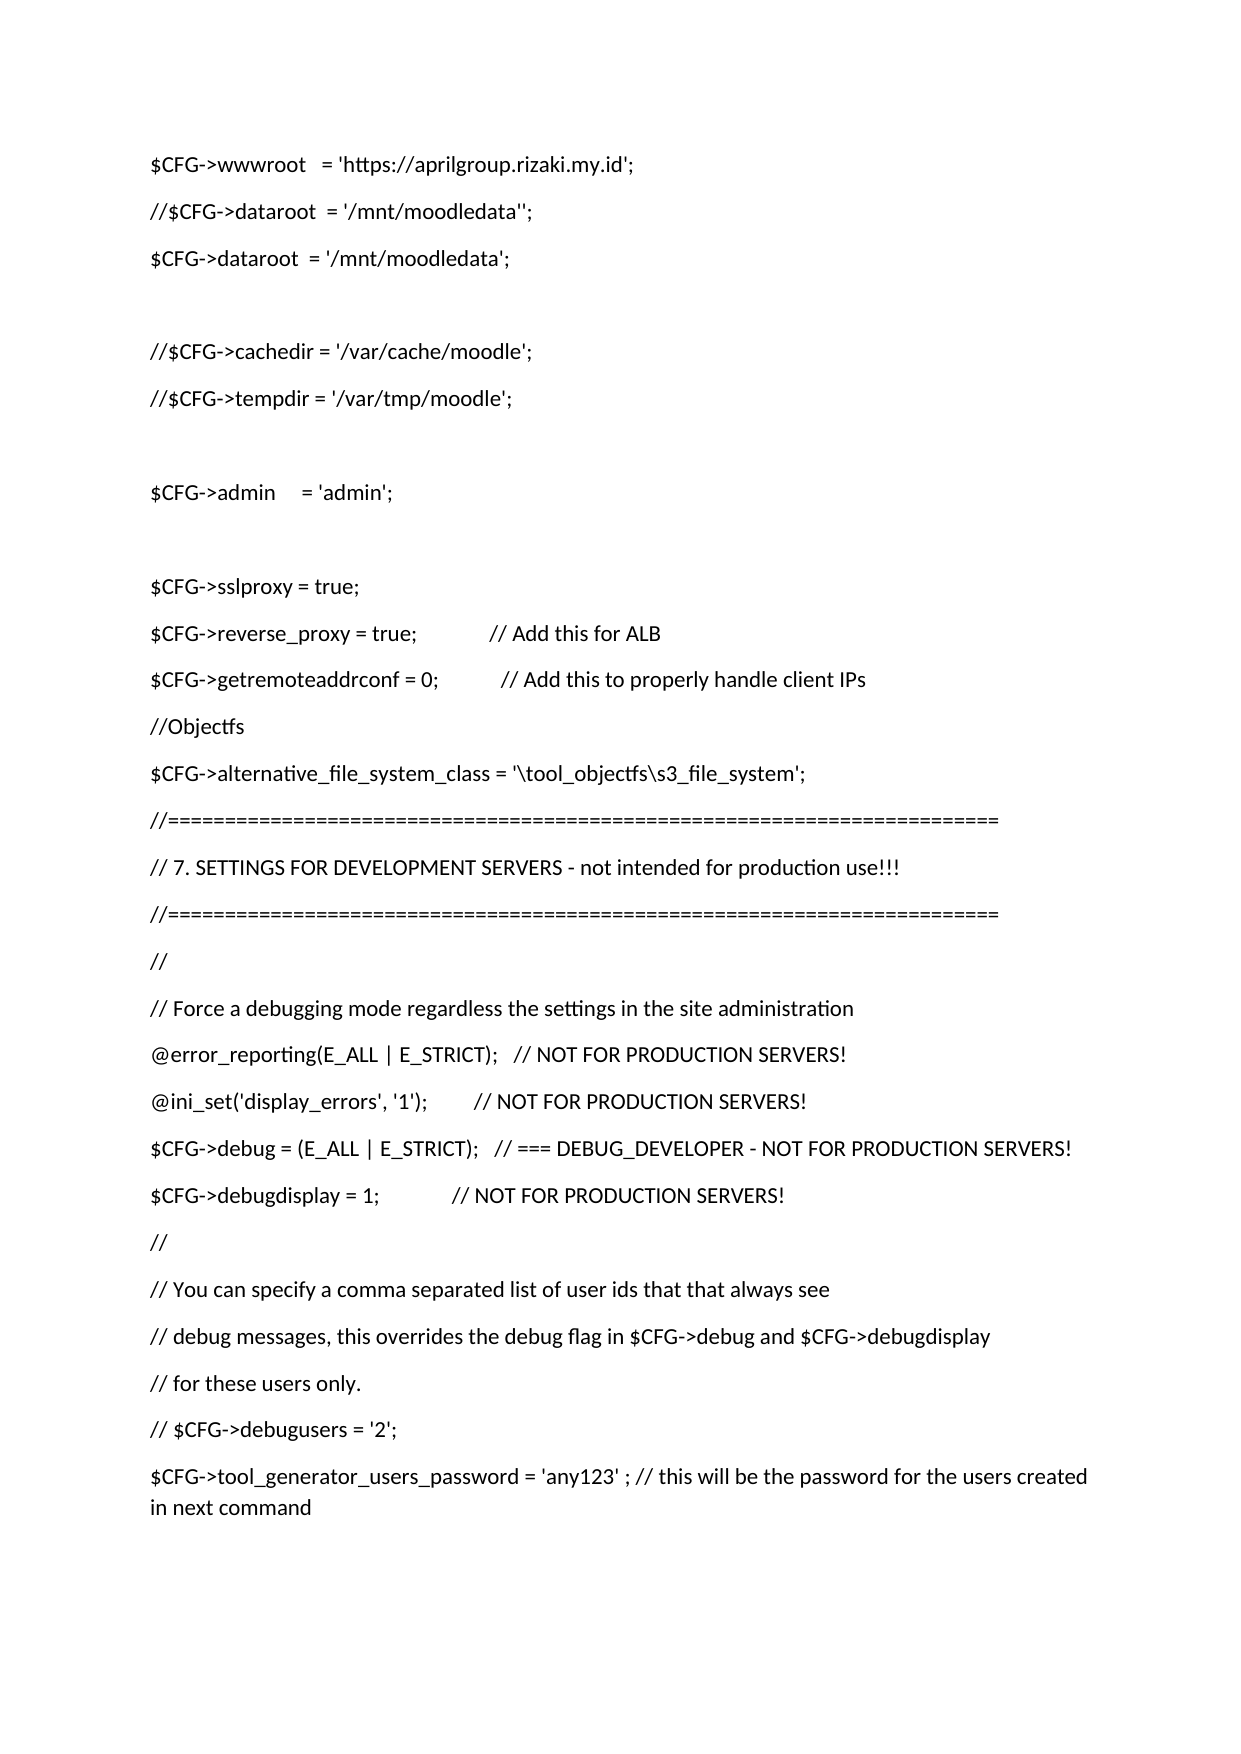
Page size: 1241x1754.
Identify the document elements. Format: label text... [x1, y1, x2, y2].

text // for these users only. [150, 1369, 1090, 1397]
text $CFG->tool_generator_users_password = 'any123' ; // this will be the password for the users created in next command [150, 1462, 1090, 1521]
text $CFG->debugdisplay = 1; // NOT FOR PRODUCTION SERVERS! [150, 1181, 1090, 1209]
text // [150, 1228, 1090, 1256]
text $CFG->wwwroot = 'https://aprilgroup.rizaki.my.id'; [150, 150, 1090, 178]
text //Objectfs [150, 712, 1090, 741]
text $CFG->admin = 'admin'; [150, 478, 1090, 506]
text $CFG->sslproxy = true; [150, 572, 1090, 600]
text //$CFG->dataroot = '/mnt/moodledata''; [150, 197, 1090, 225]
text $CFG->alternative_file_system_class = '\tool_objectfs\s3_file_system'; [150, 759, 1090, 787]
text //========================================================================= [150, 806, 1090, 834]
text //$CFG->cachedir = '/var/cache/moodle'; [150, 337, 1090, 366]
text $CFG->reverse_proxy = true; // Add this for ALB [150, 619, 1090, 647]
text $CFG->getremoteaddrconf = 0; // Add this to properly handle client IPs [150, 666, 1090, 694]
text // 7. SETTINGS FOR DEVELOPMENT SERVERS - not intended for production use!!! [150, 853, 1090, 881]
text @ini_set('display_errors', '1'); // NOT FOR PRODUCTION SERVERS! [150, 1087, 1090, 1116]
text // debug messages, this overrides the debug flag in $CFG->debug and $CFG->debugdisplay [150, 1322, 1090, 1350]
text // [150, 947, 1090, 975]
text $CFG->debug = (E_ALL | E_STRICT); // === DEBUG_DEVELOPER - NOT FOR PRODUCTION SERVERS! [150, 1134, 1090, 1162]
text @error_reporting(E_ALL | E_STRICT); // NOT FOR PRODUCTION SERVERS! [150, 1041, 1090, 1069]
text // $CFG->debugusers = '2'; [150, 1416, 1090, 1444]
text $CFG->dataroot = '/mnt/moodledata'; [150, 244, 1090, 272]
text //$CFG->tempdir = '/var/tmp/moodle'; [150, 384, 1090, 412]
text // Force a debugging mode regardless the settings in the site administration [150, 994, 1090, 1022]
text // You can specify a comma separated list of user ids that that always see [150, 1275, 1090, 1303]
text //========================================================================= [150, 900, 1090, 928]
